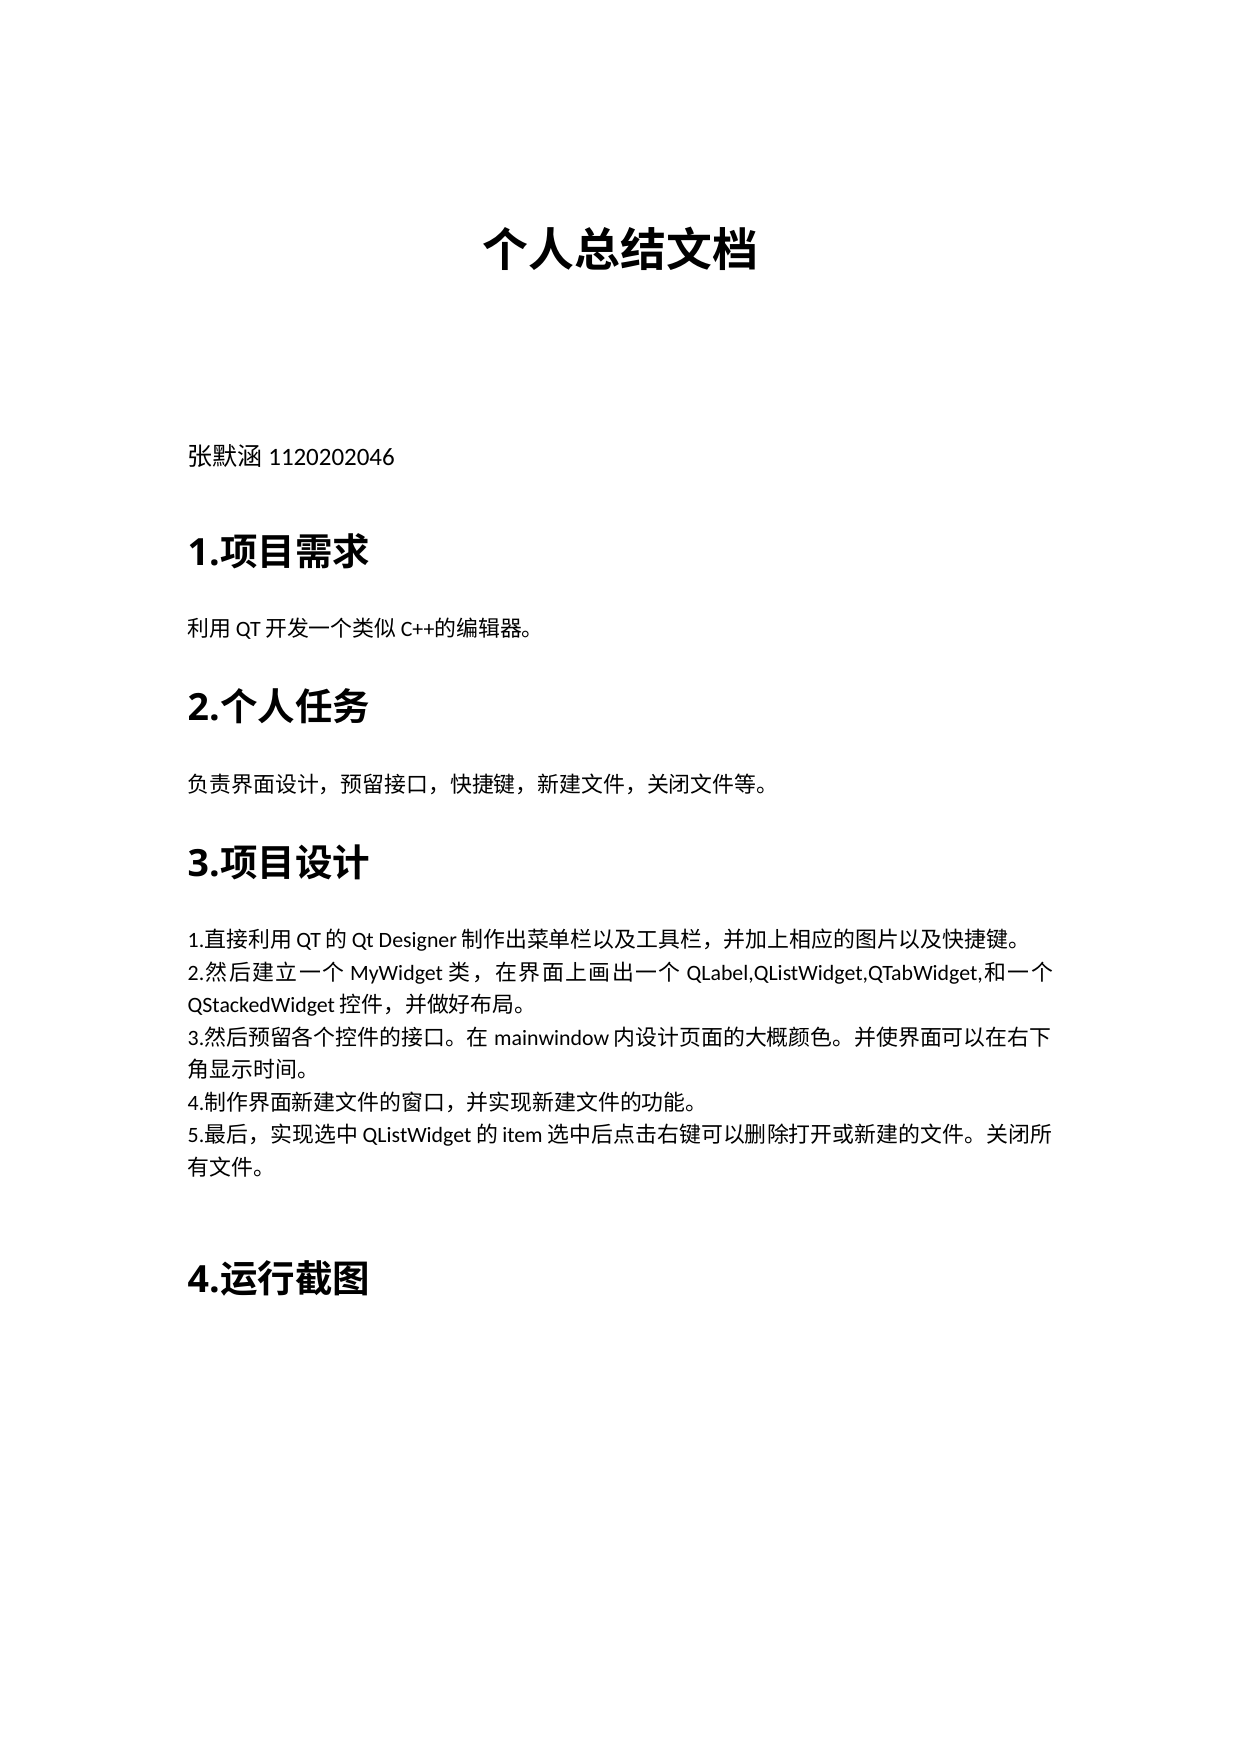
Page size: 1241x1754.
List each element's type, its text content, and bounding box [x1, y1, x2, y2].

subtitle 项目设计 [187, 828, 1053, 893]
text 利用QT开发一个类似C++的编辑器。 [187, 610, 1053, 643]
subtitle 项目需求 [187, 516, 1053, 581]
text 5.最后，实现选中QListWidget的item选中后点击右键可以删除打开或新建的文件。关闭所有文件。 [187, 1117, 1053, 1182]
text 2.然后建立一个MyWidget类，在界面上画出一个QLabel,QListWidget,QTabWidget,和一个QStackedWidget控件，并做好布局。 [187, 954, 1053, 1019]
subtitle 个人总结文档 [187, 197, 1053, 295]
subtitle 运行截图 [187, 1244, 1053, 1309]
subtitle 个人任务 [187, 672, 1053, 737]
text 负责界面设计，预留接口，快捷键，新建文件，关闭文件等。 [187, 766, 1053, 799]
text 1.直接利用QT的Qt Designer制作出菜单栏以及工具栏，并加上相应的图片以及快捷键。 [187, 922, 1053, 954]
text 3.然后预留各个控件的接口。在mainwindow内设计页面的大概颜色。并使界面可以在右下角显示时间。 [187, 1019, 1053, 1084]
text 张默涵 1120202046 [187, 422, 1053, 487]
text 4.制作界面新建文件的窗口，并实现新建文件的功能。 [187, 1084, 1053, 1117]
